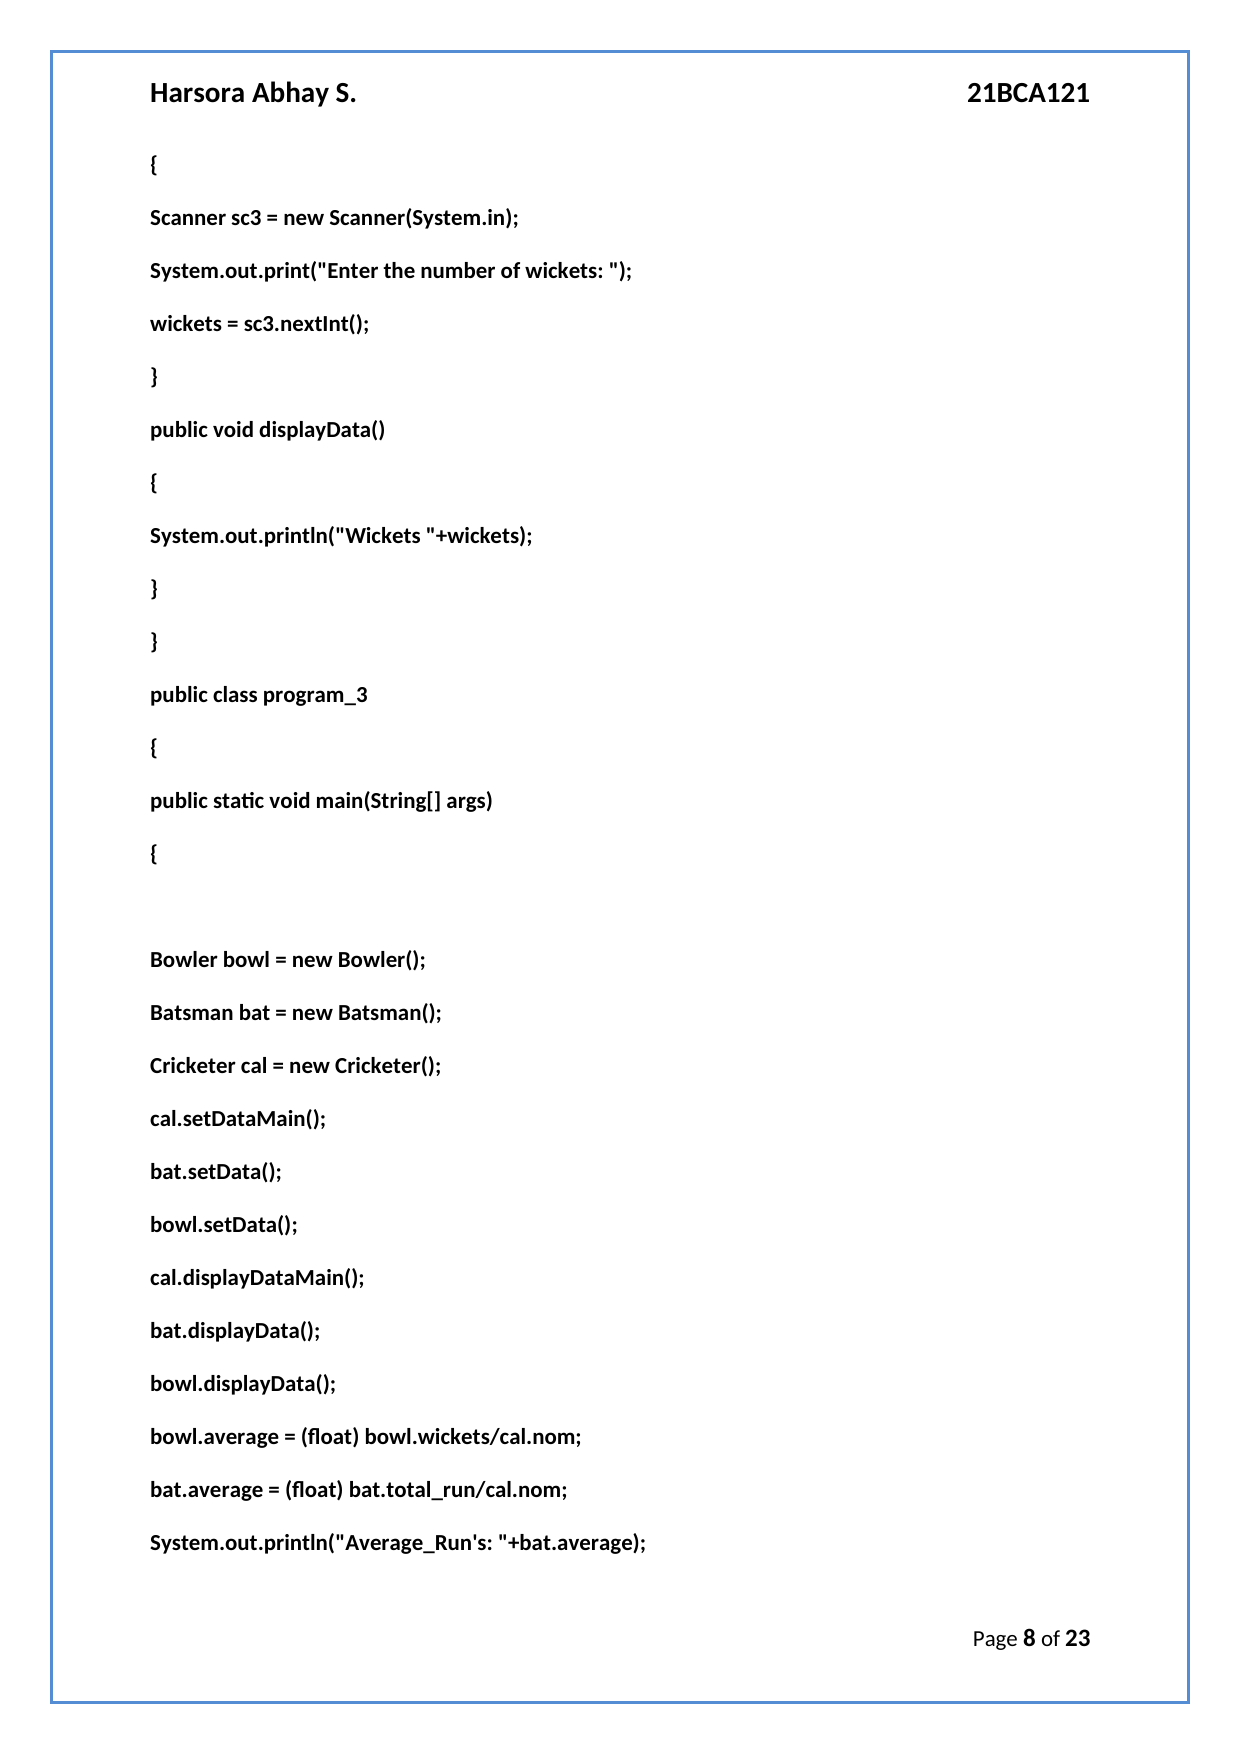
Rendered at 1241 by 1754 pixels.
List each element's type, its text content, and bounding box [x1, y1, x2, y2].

text bat.displayData(); [150, 1316, 1090, 1344]
text System.out.print("Enter the number of wickets: "); [150, 256, 1090, 284]
text Bowler bowl = new Bowler(); [150, 945, 1090, 973]
text } [150, 574, 1090, 602]
text { [150, 733, 1090, 761]
text { [150, 468, 1090, 496]
text bowl.average = (float) bowl.wickets/cal.nom; [150, 1422, 1090, 1451]
text bat.average = (float) bat.total_run/cal.nom; [150, 1476, 1090, 1503]
text Cricketer cal = new Cricketer(); [150, 1051, 1090, 1079]
text bowl.displayData(); [150, 1369, 1090, 1397]
text Scanner sc3 = new Scanner(System.in); [150, 203, 1090, 231]
text { [150, 839, 1090, 867]
text } [150, 627, 1090, 655]
text System.out.println("Average_Run's: "+bat.average); [150, 1528, 1090, 1557]
text cal.setDataMain(); [150, 1104, 1090, 1132]
text { [150, 150, 1090, 178]
text public void displayData() [150, 415, 1090, 443]
text bowl.setData(); [150, 1210, 1090, 1238]
text public static void main(String[] args) [150, 786, 1090, 814]
text wickets = sc3.nextInt(); [150, 309, 1090, 337]
text bat.setData(); [150, 1157, 1090, 1185]
text cal.displayDataMain(); [150, 1263, 1090, 1291]
text } [150, 362, 1090, 390]
text Batsman bat = new Batsman(); [150, 998, 1090, 1026]
text public class program_3 [150, 680, 1090, 708]
text System.out.println("Wickets "+wickets); [150, 521, 1090, 549]
